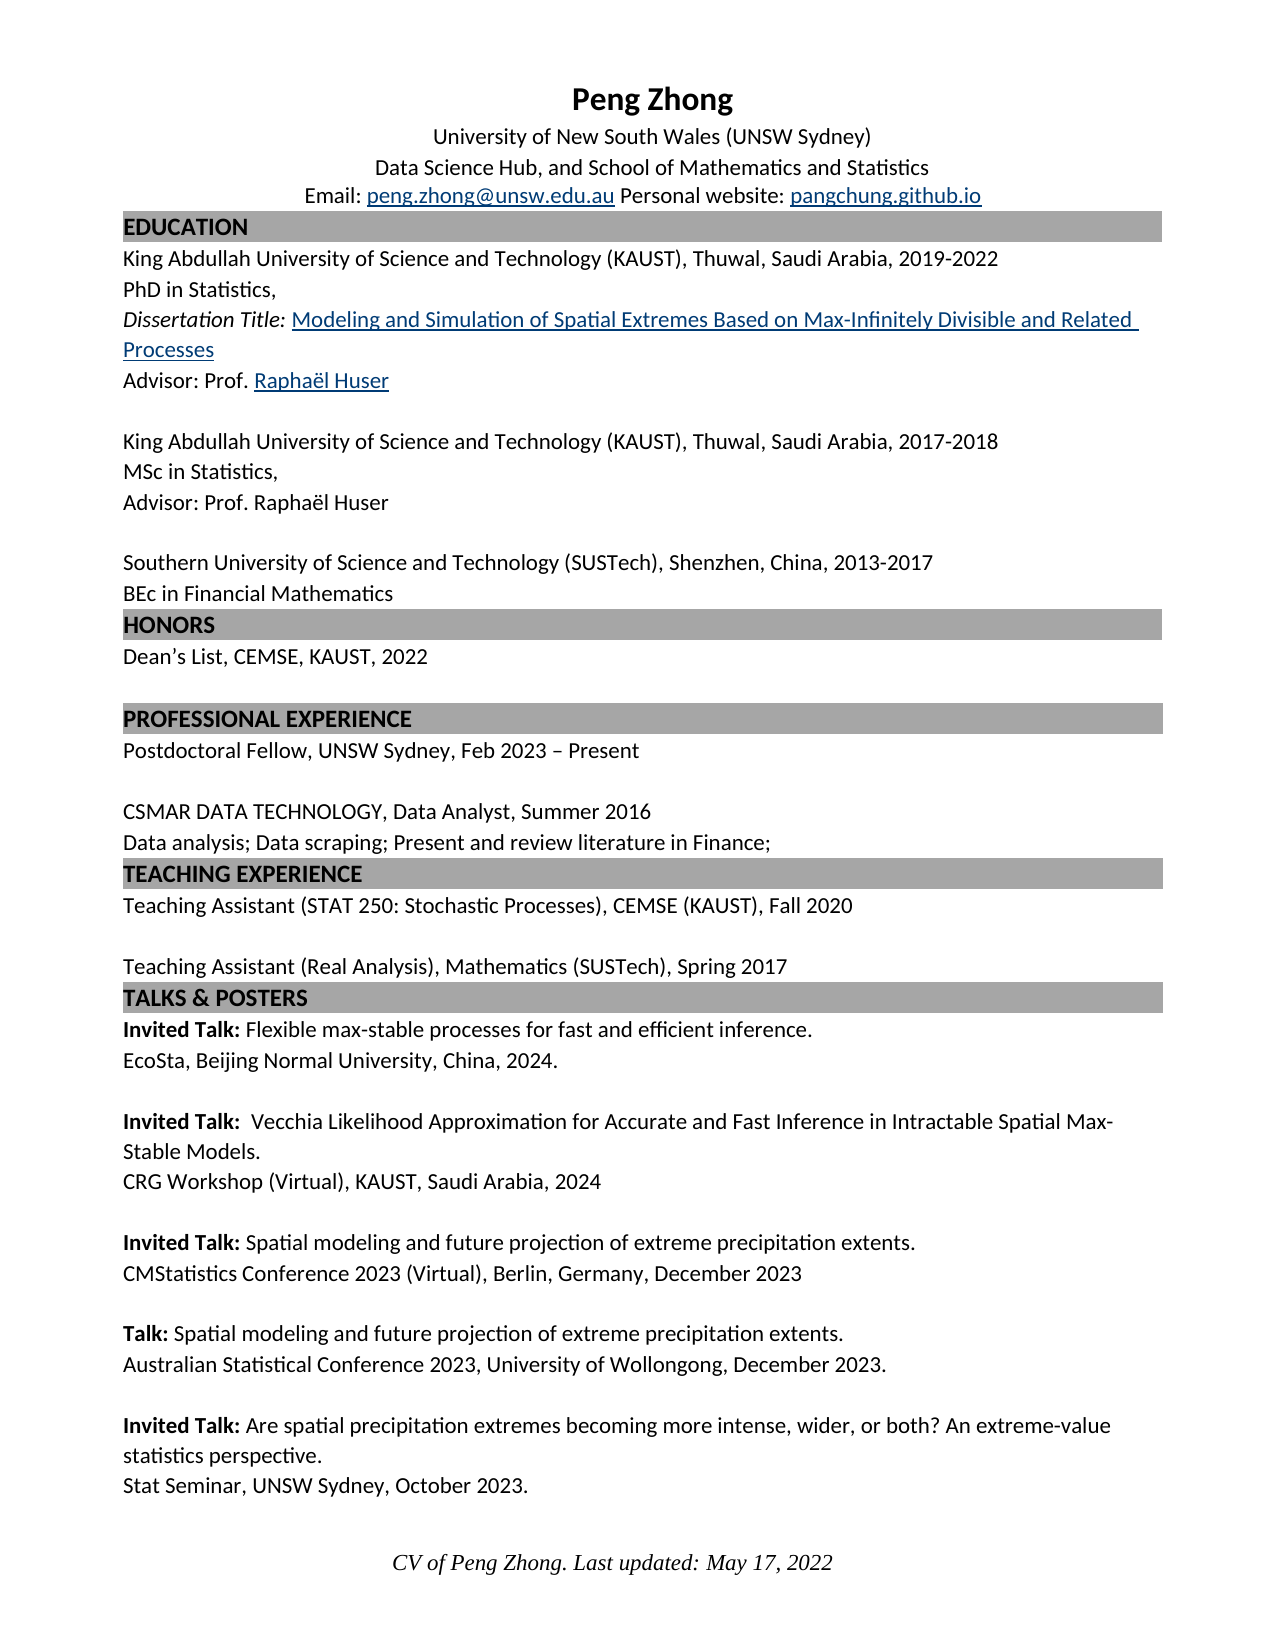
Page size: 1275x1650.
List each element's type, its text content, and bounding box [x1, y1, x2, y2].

text EcoSta, Beijing Normal University, China, 2024. [123, 1046, 1163, 1074]
text TALKS & POSTERS [123, 982, 1163, 1013]
text Talk: Spatial modeling and future projection of extreme precipitation extents. [123, 1319, 1163, 1348]
text BEc in Financial Mathematics [75, 579, 1163, 607]
text Teaching Assistant (STAT 250: Stochastic Processes), CEMSE (KAUST), Fall 2020 [123, 891, 1163, 919]
text Email: peng.zhong@unsw.edu.au Personal website: pangchung.github.io [123, 181, 1163, 209]
text Advisor: Prof. Raphaël Huser [123, 488, 1163, 516]
text Advisor: Prof. Raphaël Huser [123, 366, 1163, 394]
text Data Science Hub, and School of Mathematics and Statistics [123, 153, 1182, 181]
text Postdoctoral Fellow, UNSW Sydney, Feb 2023 – Present [123, 736, 1163, 764]
text Australian Statistical Conference 2023, University of Wollongong, December 2023. [123, 1350, 1163, 1378]
text King Abdullah University of Science and Technology (KAUST), Thuwal, Saudi Arabia, 2017-2018 [123, 427, 1163, 455]
text Southern University of Science and Technology (SUSTech), Shenzhen, China, 2013-2017 [75, 548, 1163, 577]
text PROFESSIONAL EXPERIENCE [123, 703, 1163, 734]
text TEACHING EXPERIENCE [123, 858, 1163, 889]
text Dissertation Title: Modeling and Simulation of Spatial Extremes Based on Max-Infinitely Divisible and Related Processes [123, 305, 1163, 364]
text CSMAR DATA TECHNOLOGY, Data Analyst, Summer 2016 [123, 797, 1163, 825]
text University of New South Wales (UNSW Sydney) [123, 122, 1182, 150]
text Dean’s List, CEMSE, KAUST, 2022 [123, 642, 1163, 671]
text HONORS [123, 609, 1162, 640]
text King Abdullah University of Science and Technology (KAUST), Thuwal, Saudi Arabia, 2019-2022 [123, 244, 1163, 273]
text Invited Talk: Flexible max-stable processes for fast and efficient inference. [123, 1016, 1163, 1044]
text Invited Talk: Are spatial precipitation extremes becoming more intense, wider, or both? An extreme-value statistics perspective. [123, 1411, 1163, 1469]
text CRG Workshop (Virtual), KAUST, Saudi Arabia, 2024 [123, 1167, 1163, 1196]
text Teaching Assistant (Real Analysis), Mathematics (SUSTech), Spring 2017 [123, 952, 1163, 980]
text Invited Talk: Vecchia Likelihood Approximation for Accurate and Fast Inference in Intractable Spatial Max-Stable Models. [123, 1107, 1163, 1165]
text PhD in Statistics, [123, 275, 1163, 303]
text Peng Zhong [123, 78, 1182, 119]
text MSc in Statistics, [123, 457, 1163, 485]
text CMStatistics Conference 2023 (Virtual), Berlin, Germany, December 2023 [123, 1259, 1163, 1287]
text Data analysis; Data scraping; Present and review literature in Finance; [123, 828, 1163, 856]
text Stat Seminar, UNSW Sydney, October 2023. [123, 1471, 1163, 1499]
text EDUCATION [123, 211, 1162, 242]
text Invited Talk: Spatial modeling and future projection of extreme precipitation extents. [123, 1228, 1163, 1256]
